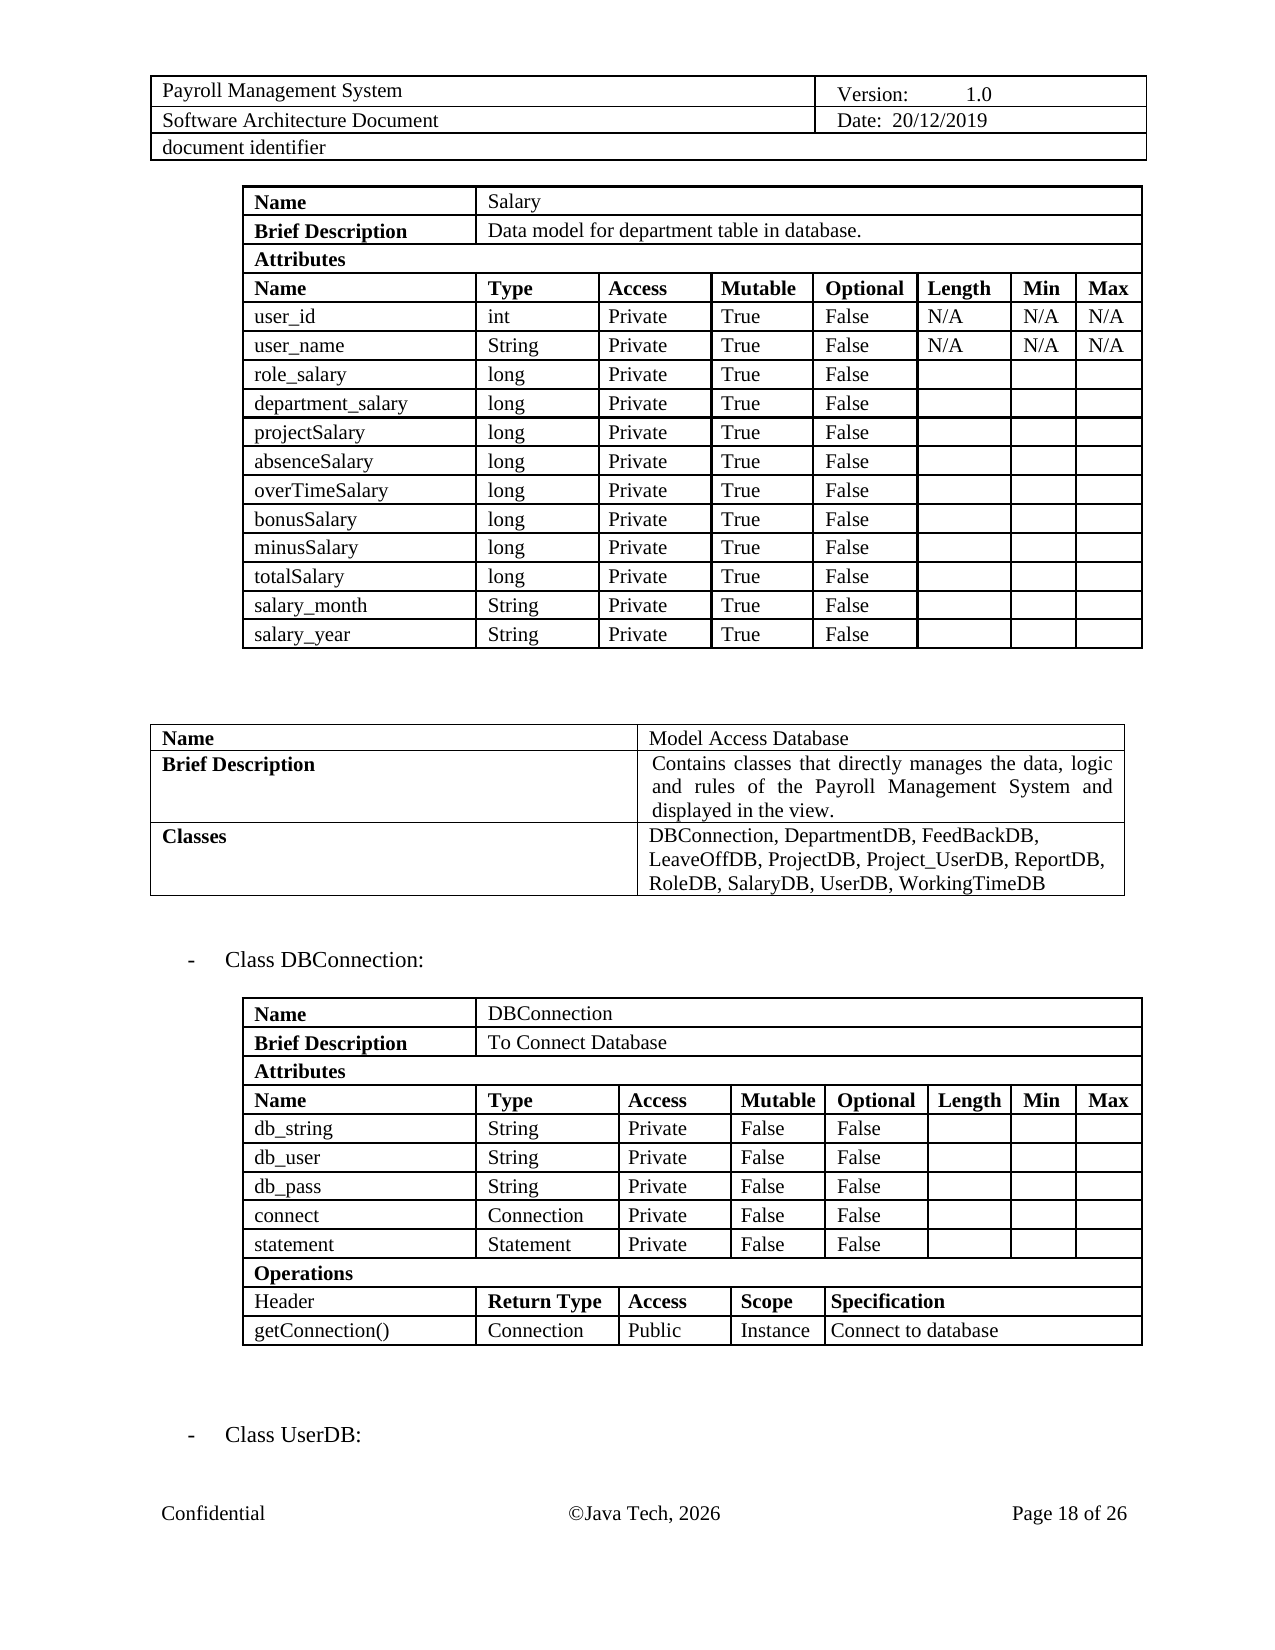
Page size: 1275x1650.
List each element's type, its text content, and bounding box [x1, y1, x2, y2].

table_cell [1012, 1173, 1075, 1199]
table_cell Private [600, 447, 710, 474]
table_cell Type [477, 274, 598, 301]
table_cell [919, 476, 1010, 503]
table_cell String [477, 620, 598, 647]
table_cell Scope [732, 1288, 824, 1315]
table_cell Length [919, 274, 1010, 301]
table_cell [1012, 419, 1075, 445]
table_cell [1012, 447, 1075, 474]
table_cell [1077, 476, 1141, 503]
table_cell False [814, 390, 916, 416]
table_cell True [713, 332, 812, 359]
table_cell False [814, 361, 916, 387]
table_cell [1077, 1201, 1141, 1228]
table_cell String [477, 332, 598, 359]
table_cell [929, 1201, 1010, 1228]
table_cell [1077, 1144, 1141, 1171]
table_cell [929, 1230, 1010, 1257]
table_cell [919, 447, 1010, 474]
table_cell user_name [244, 332, 475, 359]
table_cell [1012, 534, 1075, 561]
table_cell Private [620, 1144, 730, 1171]
table_cell False [732, 1115, 824, 1142]
table_cell True [713, 505, 812, 532]
table_cell True [713, 563, 812, 589]
table_cell Operations [244, 1259, 1141, 1286]
table_cell [919, 592, 1010, 618]
table_cell [1012, 505, 1075, 532]
table_cell False [814, 476, 916, 503]
table_cell False [814, 534, 916, 561]
table_cell salary_year [244, 620, 475, 647]
table_cell False [732, 1173, 824, 1199]
table_cell [1077, 534, 1141, 561]
table_cell Instance [732, 1317, 824, 1344]
table_cell Classes [151, 823, 637, 895]
table_cell False [732, 1144, 824, 1171]
table_cell False [826, 1230, 927, 1257]
table_cell long [477, 361, 598, 387]
table_cell Min [1012, 1086, 1075, 1112]
table_cell long [477, 390, 598, 416]
table_cell Return Type [477, 1288, 618, 1315]
table_cell [1077, 563, 1141, 589]
table_cell long [477, 447, 598, 474]
table_cell totalSalary [244, 563, 475, 589]
table_cell minusSalary [244, 534, 475, 561]
table_cell db_user [244, 1144, 475, 1171]
table_header Model Access Database [638, 725, 1124, 750]
table_cell Mutable [713, 274, 812, 301]
table_cell getConnection() [244, 1317, 475, 1344]
table_cell Private [600, 303, 710, 330]
table_cell statement [244, 1230, 475, 1257]
table_cell connect [244, 1201, 475, 1228]
table_cell [919, 534, 1010, 561]
table_cell overTimeSalary [244, 476, 475, 503]
table_cell Max [1077, 1086, 1141, 1112]
table_cell [1012, 1201, 1075, 1228]
table_cell False [814, 447, 916, 474]
table_cell False [814, 332, 916, 359]
table_cell False [826, 1115, 927, 1142]
table_cell Private [600, 563, 710, 589]
table_cell N/A [1077, 332, 1141, 359]
table_cell Optional [814, 274, 916, 301]
table_cell String [477, 1144, 618, 1171]
table_cell db_string [244, 1115, 475, 1142]
table_cell Specification [826, 1288, 1141, 1315]
table_cell [919, 505, 1010, 532]
table_cell Public [620, 1317, 730, 1344]
table_cell [919, 563, 1010, 589]
table_cell False [814, 592, 916, 618]
table_header DBConnection [477, 999, 1141, 1026]
table_cell False [814, 563, 916, 589]
table_cell False [814, 505, 916, 532]
table_cell False [826, 1144, 927, 1171]
table_cell Attributes [244, 1057, 1141, 1084]
table_cell False [732, 1230, 824, 1257]
table_cell [1012, 1115, 1075, 1142]
table_cell [1012, 361, 1075, 387]
table_cell long [477, 534, 598, 561]
table_cell False [826, 1173, 927, 1199]
table_cell False [814, 419, 916, 445]
table_cell Connect to database [826, 1317, 1141, 1344]
table_cell [929, 1115, 1010, 1142]
table_cell Private [620, 1201, 730, 1228]
table_cell [1077, 1115, 1141, 1142]
table_cell True [713, 534, 812, 561]
table_cell True [713, 419, 812, 445]
table_cell Connection [477, 1201, 618, 1228]
table_cell Private [620, 1230, 730, 1257]
table_cell Private [600, 332, 710, 359]
table_cell [1012, 390, 1075, 416]
table_cell Data model for department table in database. [477, 216, 1141, 243]
table_cell Private [620, 1115, 730, 1142]
table_cell Access [620, 1086, 730, 1112]
table_cell [1012, 563, 1075, 589]
table_cell role_salary [244, 361, 475, 387]
table_cell Private [600, 476, 710, 503]
table_cell True [713, 390, 812, 416]
table_cell long [477, 505, 598, 532]
table_cell [1012, 620, 1075, 647]
table_cell department_salary [244, 390, 475, 416]
table_cell [929, 1144, 1010, 1171]
table_cell long [477, 563, 598, 589]
table_cell Brief Description [244, 216, 475, 243]
table_cell Statement [477, 1230, 618, 1257]
table_cell [919, 620, 1010, 647]
table_cell True [713, 476, 812, 503]
table_header Salary [477, 188, 1141, 214]
table_cell [1077, 505, 1141, 532]
table_cell DBConnection, DepartmentDB, FeedBackDB, LeaveOffDB, ProjectDB, Project_UserDB, ReportDB, RoleDB, SalaryDB, UserDB, WorkingTimeDB [638, 823, 1124, 895]
table_cell String [477, 1115, 618, 1142]
table_cell [1012, 1144, 1075, 1171]
table_cell [1077, 592, 1141, 618]
table_cell projectSalary [244, 419, 475, 445]
table_cell Brief Description [244, 1028, 475, 1055]
table_cell long [477, 476, 598, 503]
table_cell False [814, 620, 916, 647]
table_cell Attributes [244, 245, 1141, 272]
table_cell [1077, 447, 1141, 474]
list Class UserDB: [187, 1421, 1125, 1447]
table_cell [929, 1173, 1010, 1199]
table_cell N/A [1077, 303, 1141, 330]
table_cell Type [477, 1086, 618, 1112]
table_cell long [477, 419, 598, 445]
table_cell absenceSalary [244, 447, 475, 474]
table_cell Length [929, 1086, 1010, 1112]
table_cell Private [600, 390, 710, 416]
table_cell [919, 361, 1010, 387]
table_cell [1012, 1230, 1075, 1257]
table_cell Connection [477, 1317, 618, 1344]
table_cell Private [620, 1173, 730, 1199]
table_cell Optional [826, 1086, 927, 1112]
table_cell db_pass [244, 1173, 475, 1199]
table_cell Access [600, 274, 710, 301]
table_cell [1012, 476, 1075, 503]
table_cell To Connect Database [477, 1028, 1141, 1055]
table_cell True [713, 303, 812, 330]
table_cell N/A [1012, 303, 1075, 330]
table_cell False [814, 303, 916, 330]
table_cell True [713, 592, 812, 618]
table_cell True [713, 361, 812, 387]
table_cell Access [620, 1288, 730, 1315]
table_header Name [244, 999, 475, 1026]
table_cell salary_month [244, 592, 475, 618]
table_cell Brief Description [151, 751, 637, 822]
table_cell False [732, 1201, 824, 1228]
table_cell Private [600, 505, 710, 532]
table_cell N/A [919, 332, 1010, 359]
table_cell [1077, 1230, 1141, 1257]
table_cell [1077, 419, 1141, 445]
table_cell N/A [1012, 332, 1075, 359]
table_cell Private [600, 361, 710, 387]
table_cell int [477, 303, 598, 330]
table_cell bonusSalary [244, 505, 475, 532]
table_cell N/A [919, 303, 1010, 330]
table_cell True [713, 447, 812, 474]
table_cell Min [1012, 274, 1075, 301]
table_cell String [477, 1173, 618, 1199]
table_header Name [244, 188, 475, 214]
table_cell [919, 390, 1010, 416]
table_cell Name [244, 274, 475, 301]
table_cell user_id [244, 303, 475, 330]
table_cell Max [1077, 274, 1141, 301]
table_cell [1077, 390, 1141, 416]
table_cell [919, 419, 1010, 445]
table_cell [1012, 592, 1075, 618]
table_cell Mutable [732, 1086, 824, 1112]
table_cell Private [600, 592, 710, 618]
table_cell Name [244, 1086, 475, 1112]
table_cell Private [600, 620, 710, 647]
table_cell [1077, 361, 1141, 387]
table_cell False [826, 1201, 927, 1228]
table_cell [1077, 1173, 1141, 1199]
table_cell True [713, 620, 812, 647]
table_cell Private [600, 419, 710, 445]
table_cell [1077, 620, 1141, 647]
table_header Name [151, 725, 637, 750]
list Class DBConnection: [187, 946, 1125, 972]
table_cell Contains classes that directly manages the data, logic and rules of the Payroll Management System and displayed in the view. [638, 751, 1124, 822]
table_cell Private [600, 534, 710, 561]
table_cell Header [244, 1288, 475, 1315]
table_cell String [477, 592, 598, 618]
